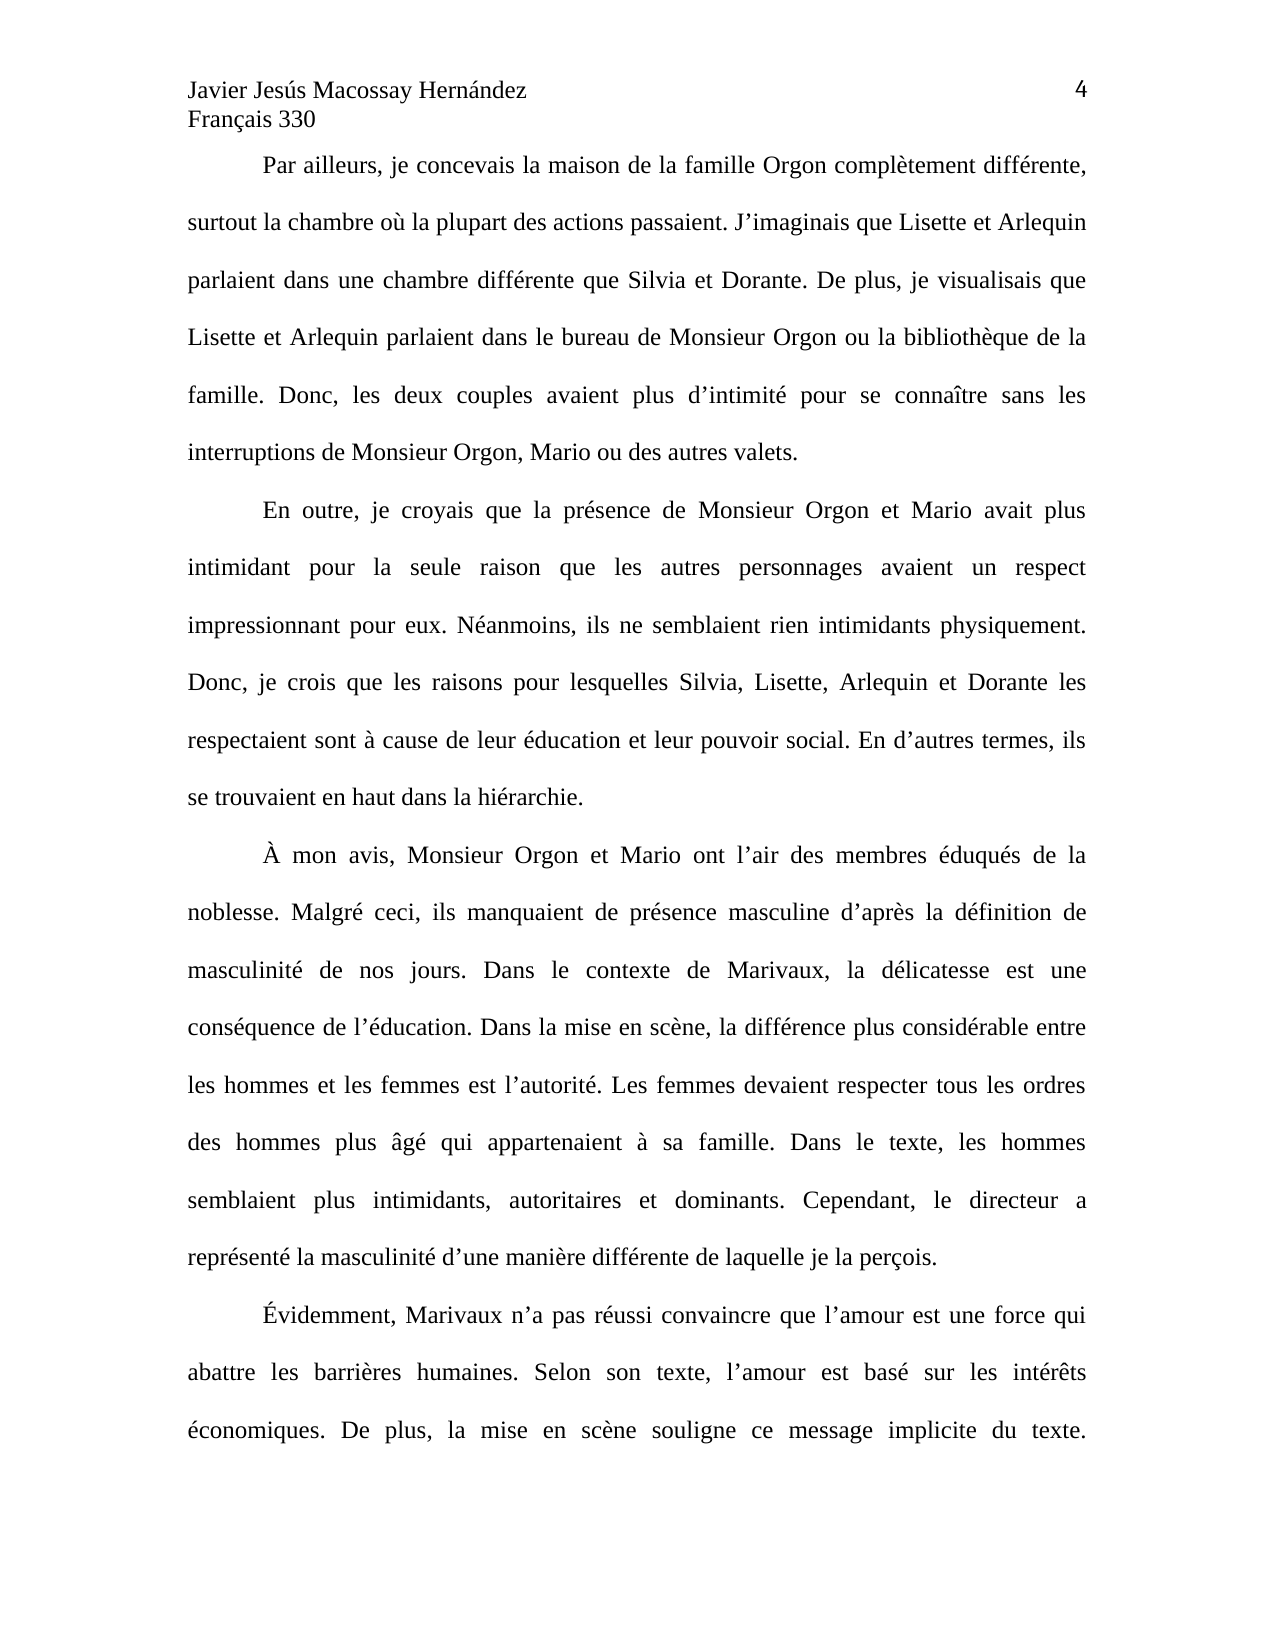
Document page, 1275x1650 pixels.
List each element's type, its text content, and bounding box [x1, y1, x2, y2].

text Par ailleurs, je concevais la maison de la famille Orgon complètement différente, surtout la chambre où la plupart des actions passaient. J’imaginais que Lisette et Arlequin parlaient dans une chambre différente que Silvia et Dorante. De plus, je visualisais que Lisette et Arlequin parlaient dans le bureau de Monsieur Orgon ou la bibliothèque de la famille. Donc, les deux couples avaient plus d’intimité pour se connaître sans les interruptions de Monsieur Orgon, Mario ou des autres valets. [187, 150, 1087, 466]
text À mon avis, Monsieur Orgon et Mario ont l’air des membres éduqués de la noblesse. Malgré ceci, ils manquaient de présence masculine d’après la définition de masculinité de nos jours. Dans le contexte de Marivaux, la délicatesse est une conséquence de l’éducation. Dans la mise en scène, la différence plus considérable entre les hommes et les femmes est l’autorité. Les femmes devaient respecter tous les ordres des hommes plus âgé qui appartenaient à sa famille. Dans le texte, les hommes semblaient plus intimidants, autoritaires et dominants. Cependant, le directeur a représenté la masculinité d’une manière différente de laquelle je la perçois. [187, 840, 1087, 1271]
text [187, 1300, 1087, 1444]
text En outre, je croyais que la présence de Monsieur Orgon et Mario avait plus intimidant pour la seule raison que les autres personnages avaient un respect impressionnant pour eux. Néanmoins, ils ne semblaient rien intimidants physiquement. Donc, je crois que les raisons pour lesquelles Silvia, Lisette, Arlequin et Dorante les respectaient sont à cause de leur éducation et leur pouvoir social. En d’autres termes, ils se trouvaient en haut dans la hiérarchie. [187, 495, 1087, 811]
